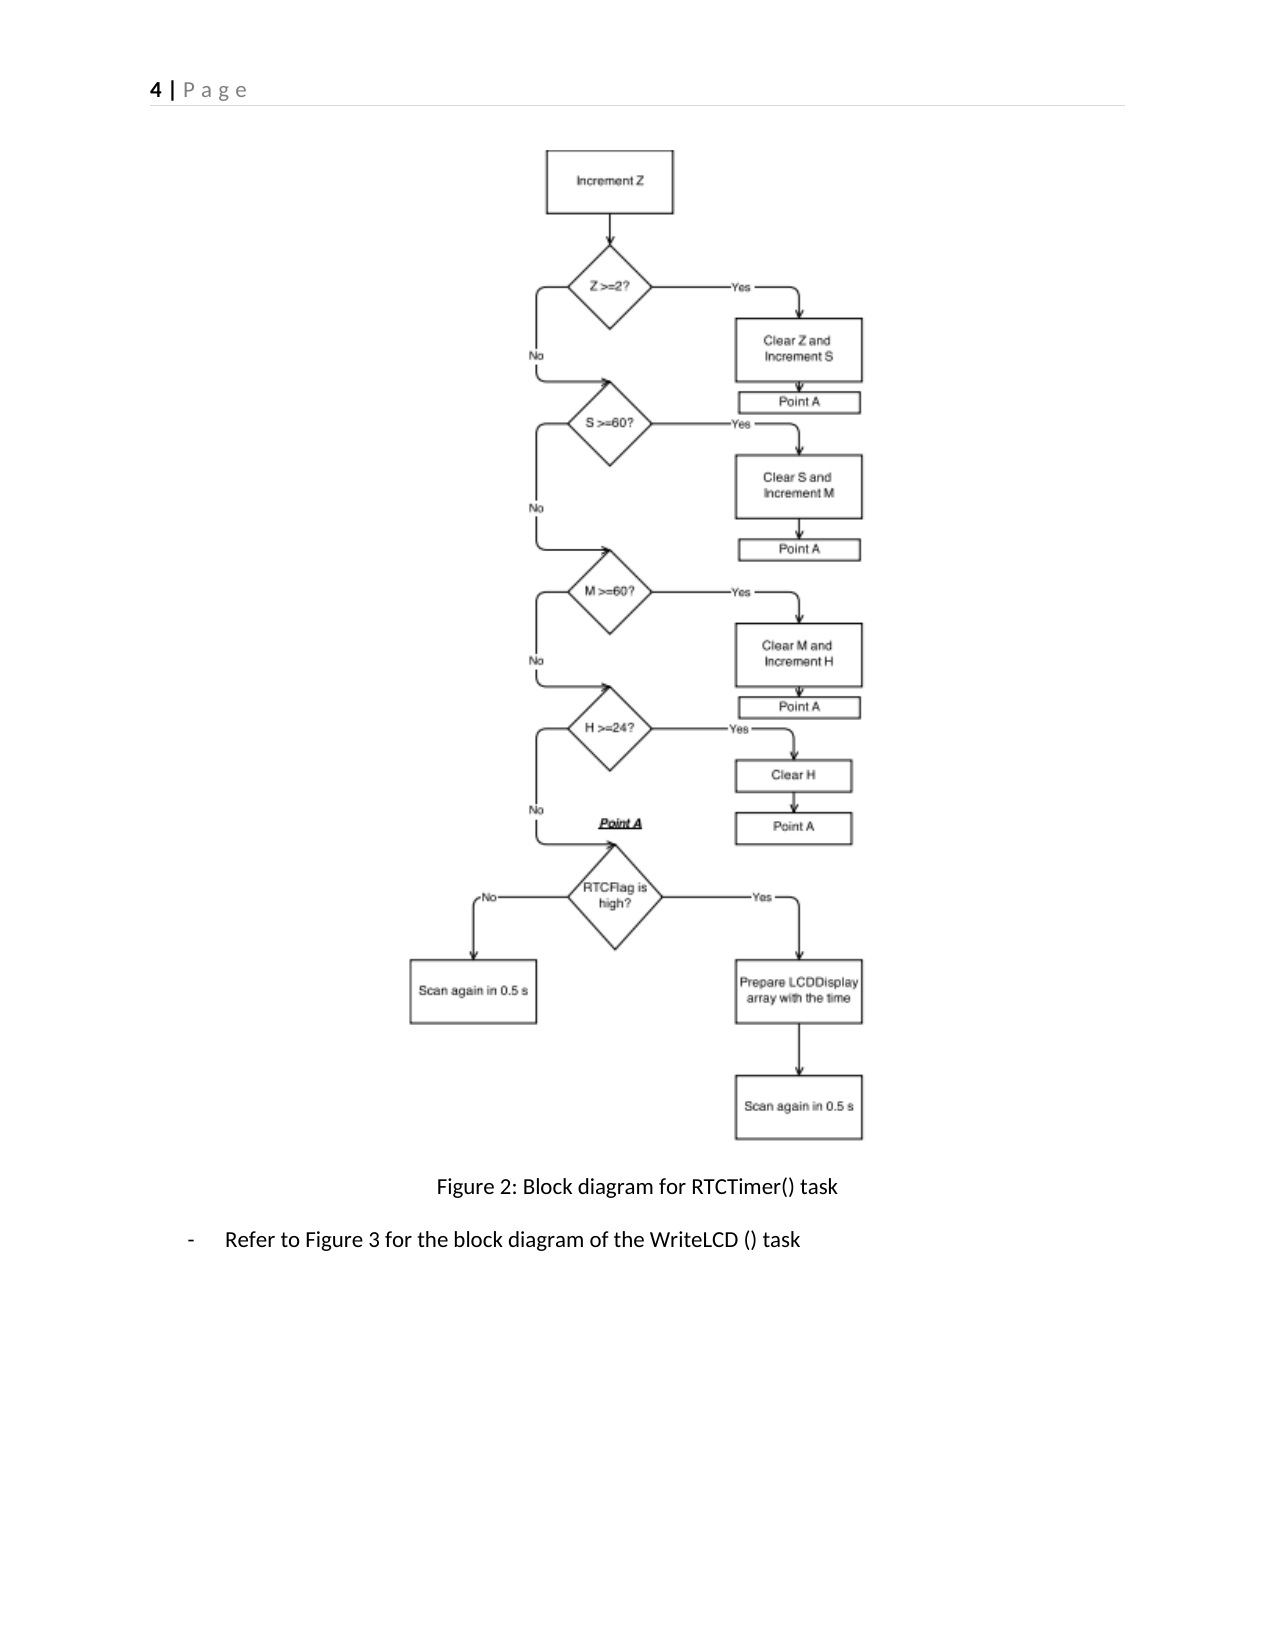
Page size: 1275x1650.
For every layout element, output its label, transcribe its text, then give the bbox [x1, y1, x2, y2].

text Figure 2: Block diagram for RTCTimer() task [150, 1172, 1125, 1200]
picture [409, 150, 866, 1147]
list Refer to Figure 3 for the block diagram of the WriteLCD () task [187, 1225, 1125, 1253]
